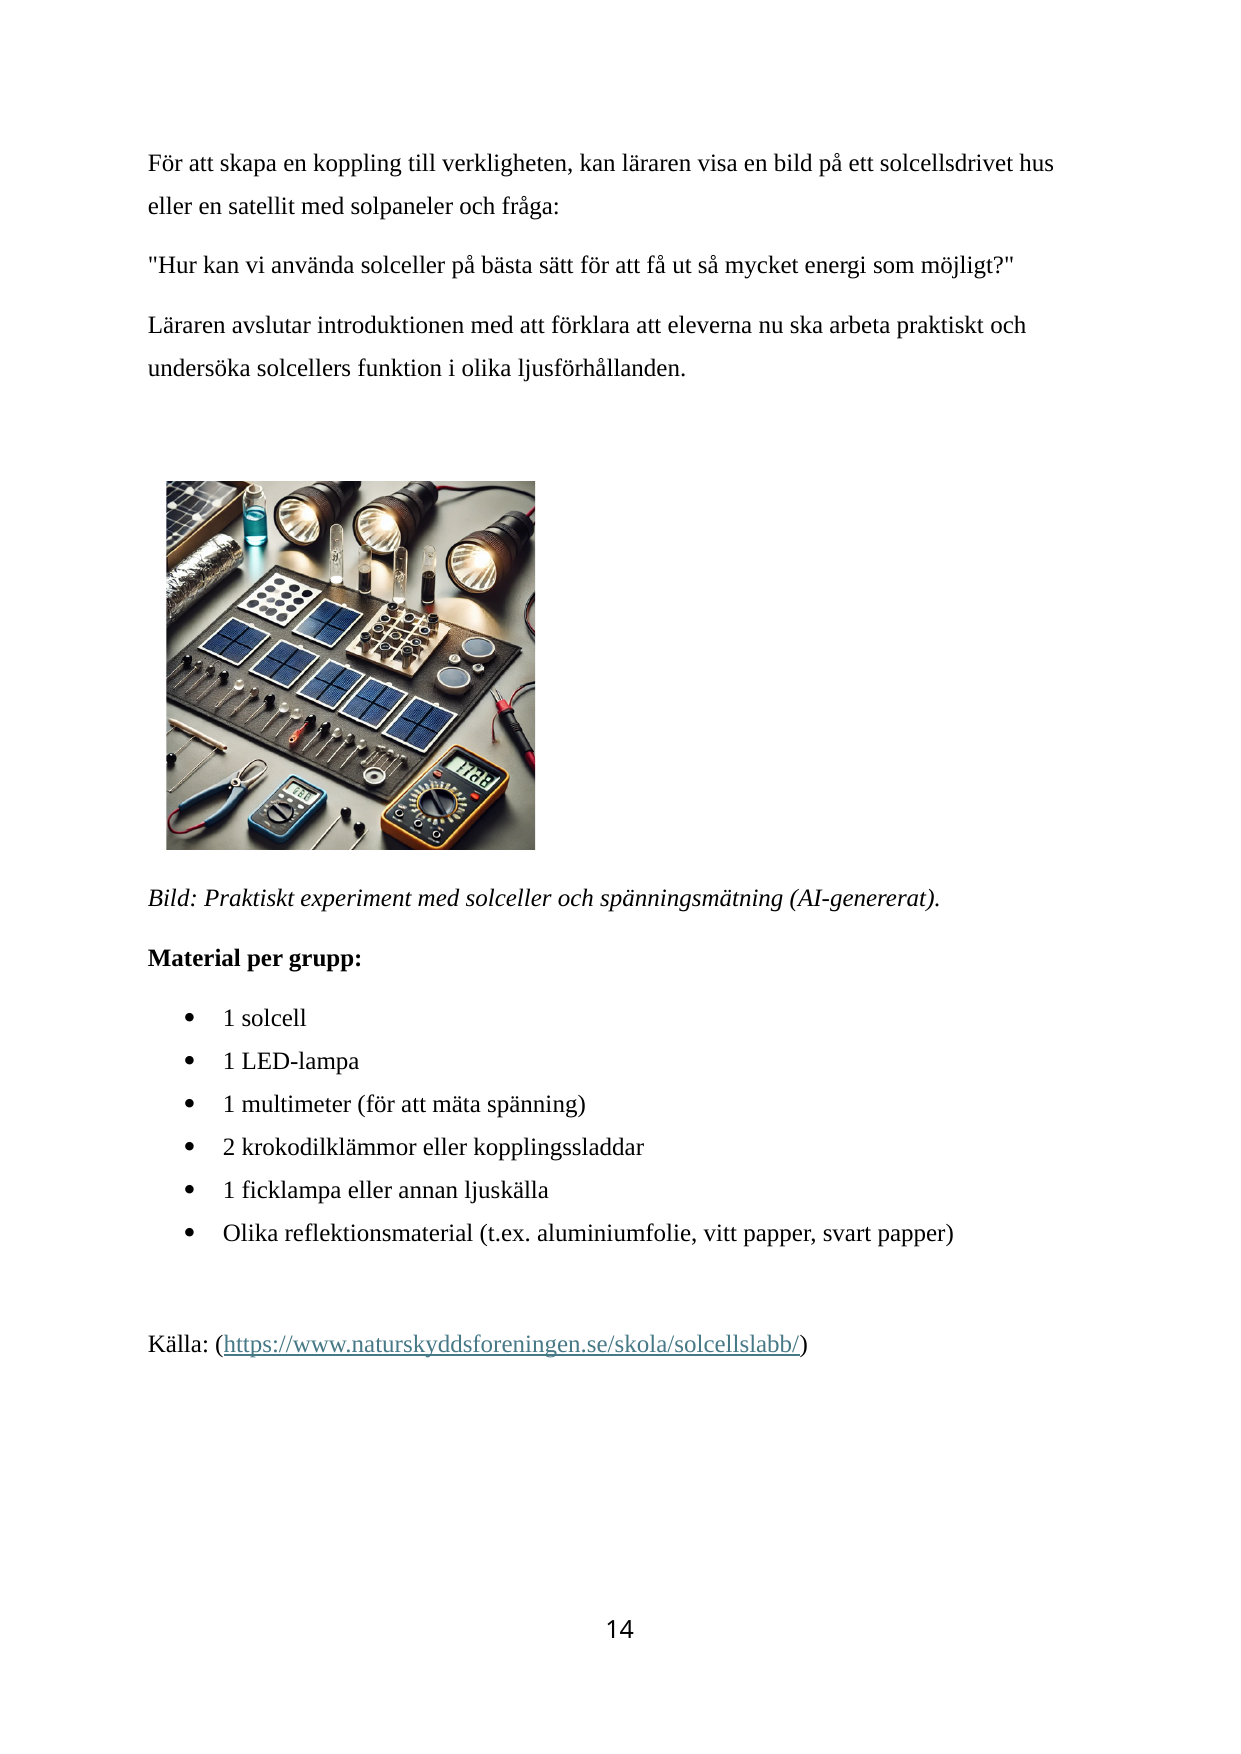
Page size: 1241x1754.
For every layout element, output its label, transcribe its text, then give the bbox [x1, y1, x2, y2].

list Olika reflektionsmaterial (t.ex. aluminiumfolie, vitt papper, svart papper) [185, 1218, 1093, 1247]
text Material per grupp: [148, 943, 1093, 972]
text "Hur kan vi använda solceller på bästa sätt för att få ut så mycket energi som möjligt?" [148, 251, 1093, 279]
list 1 solcell [185, 1003, 1093, 1032]
list 1 multimeter (för att mäta spänning) [185, 1089, 1093, 1118]
list 2 krokodilklämmor eller kopplingssladdar [185, 1132, 1093, 1161]
list 1 LED-lampa [185, 1046, 1093, 1075]
text Bild: Praktiskt experiment med solceller och spänningsmätning (AI-genererat). [148, 883, 1093, 912]
text Källa: (https://www.naturskyddsforeningen.se/skola/solcellslabb/) [148, 1329, 1093, 1358]
text För att skapa en koppling till verkligheten, kan läraren visa en bild på ett solcellsdrivet hus eller en satellit med solpaneler och fråga: [148, 148, 1093, 219]
list 1 ficklampa eller annan ljuskälla [185, 1175, 1093, 1204]
text Läraren avslutar introduktionen med att förklara att eleverna nu ska arbeta praktiskt och undersöka solcellers funktion i olika ljusförhållanden. [148, 310, 1093, 382]
